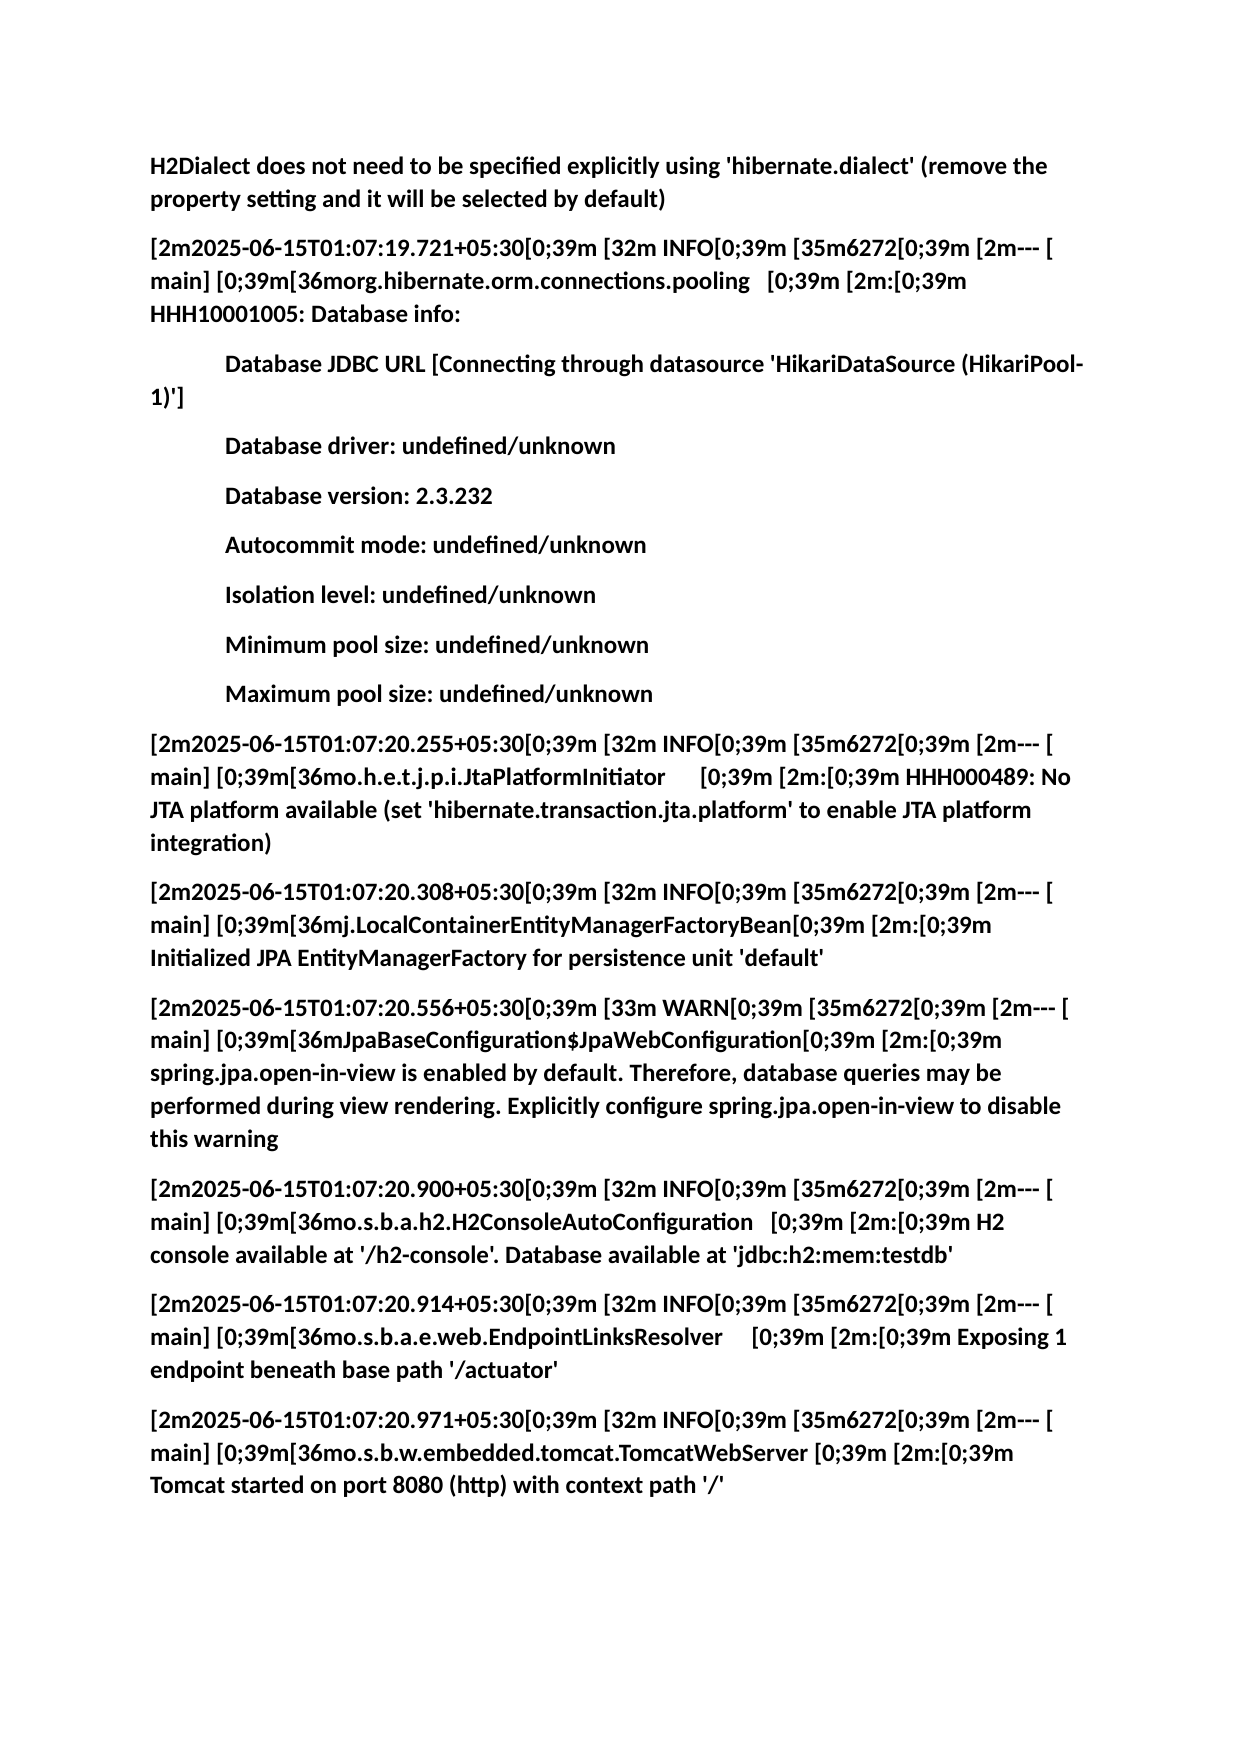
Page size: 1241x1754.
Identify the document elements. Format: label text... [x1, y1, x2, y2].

text Autocommit mode: undefined/unknown [150, 529, 1090, 560]
text Isolation level: undefined/unknown [150, 579, 1090, 610]
text [2m2025-06-15T01:07:20.914+05:30[0;39m [32m INFO[0;39m [35m6272[0;39m [2m--- [ main] [0;39m[36mo.s.b.a.e.web.EndpointLinksResolver [0;39m [2m:[0;39m Exposing 1 endpoint beneath base path '/actuator' [150, 1288, 1090, 1385]
text [2m2025-06-15T01:07:19.721+05:30[0;39m [32m INFO[0;39m [35m6272[0;39m [2m--- [ main] [0;39m[36morg.hibernate.orm.connections.pooling [0;39m [2m:[0;39m HHH10001005: Database info: [150, 232, 1090, 329]
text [150, 150, 1090, 213]
text [2m2025-06-15T01:07:20.255+05:30[0;39m [32m INFO[0;39m [35m6272[0;39m [2m--- [ main] [0;39m[36mo.h.e.t.j.p.i.JtaPlatformInitiator [0;39m [2m:[0;39m HHH000489: No JTA platform available (set 'hibernate.transaction.jta.platform' to enable JTA platform integration) [150, 728, 1090, 857]
text Database version: 2.3.232 [150, 480, 1090, 511]
text [2m2025-06-15T01:07:20.900+05:30[0;39m [32m INFO[0;39m [35m6272[0;39m [2m--- [ main] [0;39m[36mo.s.b.a.h2.H2ConsoleAutoConfiguration [0;39m [2m:[0;39m H2 console available at '/h2-console'. Database available at 'jdbc:h2:mem:testdb' [150, 1173, 1090, 1269]
text [2m2025-06-15T01:07:20.308+05:30[0;39m [32m INFO[0;39m [35m6272[0;39m [2m--- [ main] [0;39m[36mj.LocalContainerEntityManagerFactoryBean[0;39m [2m:[0;39m Initialized JPA EntityManagerFactory for persistence unit 'default' [150, 876, 1090, 973]
text Database driver: undefined/unknown [150, 430, 1090, 461]
text Maximum pool size: undefined/unknown [150, 678, 1090, 709]
text [2m2025-06-15T01:07:20.971+05:30[0;39m [32m INFO[0;39m [35m6272[0;39m [2m--- [ main] [0;39m[36mo.s.b.w.embedded.tomcat.TomcatWebServer [0;39m [2m:[0;39m Tomcat started on port 8080 (http) with context path '/' [150, 1404, 1090, 1500]
text [2m2025-06-15T01:07:20.556+05:30[0;39m [33m WARN[0;39m [35m6272[0;39m [2m--- [ main] [0;39m[36mJpaBaseConfiguration$JpaWebConfiguration[0;39m [2m:[0;39m spring.jpa.open-in-view is enabled by default. Therefore, database queries may be performed during view rendering. Explicitly configure spring.jpa.open-in-view to disable this warning [150, 992, 1090, 1154]
text Database JDBC URL [Connecting through datasource 'HikariDataSource (HikariPool-1)'] [150, 348, 1090, 411]
text Minimum pool size: undefined/unknown [150, 629, 1090, 659]
